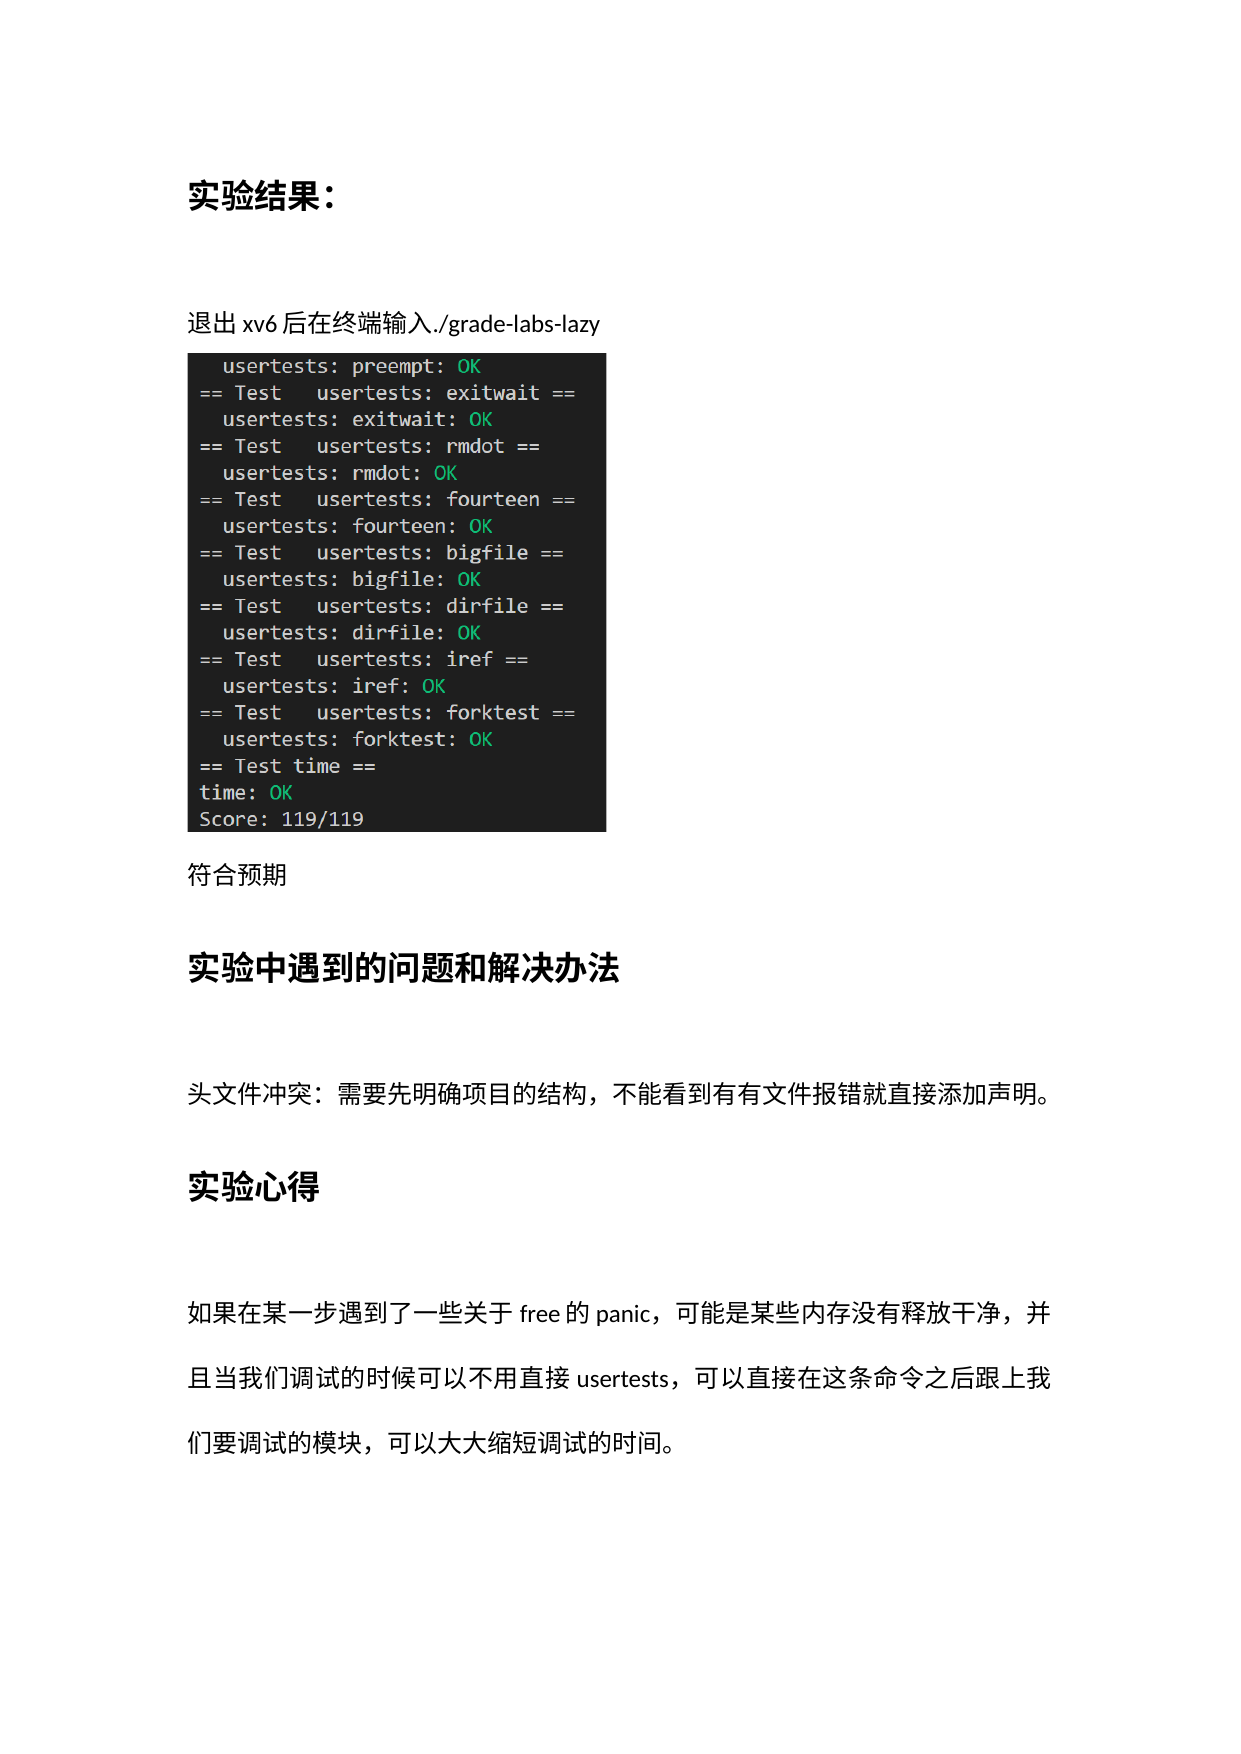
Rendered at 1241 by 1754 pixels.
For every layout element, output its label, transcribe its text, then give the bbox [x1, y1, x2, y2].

list 头文件冲突：需要先明确项目的结构，不能看到有有文件报错就直接添加声明。 [187, 1060, 1053, 1125]
list 符合预期 [187, 841, 1053, 906]
list 如果在某一步遇到了一些关于free的panic，可能是某些内存没有释放干净，并且当我们调试的时候可以不用直接usertests，可以直接在这条命令之后跟上我们要调试的模块，可以大大缩短调试的时间。 [187, 1279, 1053, 1474]
picture [187, 353, 607, 832]
subtitle 实验中遇到的问题和解决办法 [187, 933, 1053, 998]
list 退出xv6后在终端输入./grade-labs-lazy [187, 289, 1053, 354]
subtitle 实验结果： [187, 162, 1053, 227]
subtitle 实验心得 [187, 1152, 1053, 1217]
